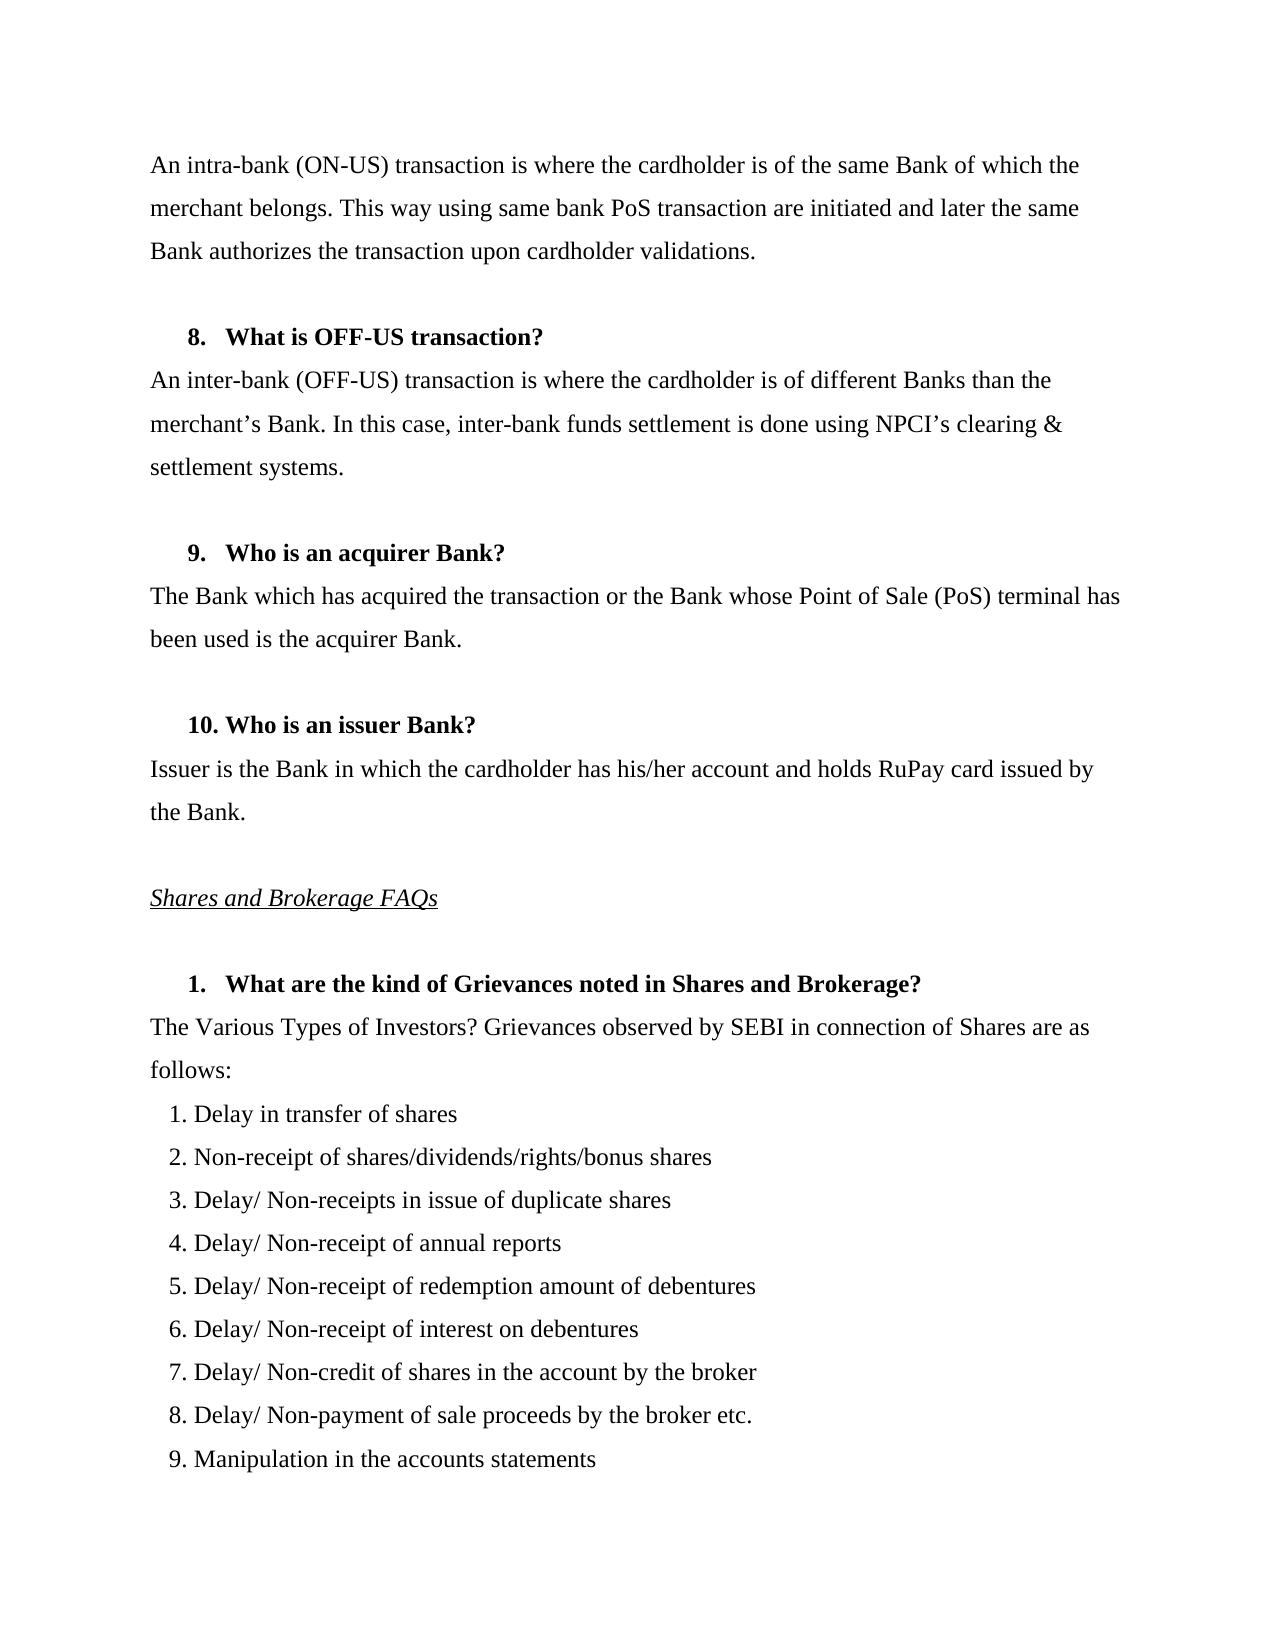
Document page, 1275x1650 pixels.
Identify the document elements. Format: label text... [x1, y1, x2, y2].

text 2. Non-receipt of shares/dividends/rights/bonus shares [150, 1142, 1125, 1171]
text 1. Delay in transfer of shares [150, 1099, 1125, 1127]
text 6. Delay/ Non-receipt of interest on debentures [150, 1314, 1125, 1343]
text 7. Delay/ Non-credit of shares in the account by the broker [150, 1357, 1125, 1386]
text An inter-bank (OFF-US) transaction is where the cardholder is of different Banks than the merchant’s Bank. In this case, inter-bank funds settlement is done using NPCI’s clearing & settlement systems. [150, 366, 1125, 481]
text An intra-bank (ON-US) transaction is where the cardholder is of the same Bank of which the merchant belongs. This way using same bank PoS transaction are initiated and later the same Bank authorizes the transaction upon cardholder validations. [150, 150, 1125, 265]
text 4. Delay/ Non-receipt of annual reports [150, 1228, 1125, 1257]
list Who is an issuer Bank? [187, 711, 1125, 739]
list What are the kind of Grievances noted in Shares and Brokerage? [187, 969, 1125, 998]
text 5. Delay/ Non-receipt of redemption amount of debentures [150, 1271, 1125, 1300]
text Shares and Brokerage FAQs [150, 883, 1125, 912]
text Issuer is the Bank in which the cardholder has his/her account and holds RuPay card issued by the Bank. [150, 754, 1125, 826]
text 9. Manipulation in the accounts statements [150, 1444, 1125, 1472]
text 8. Delay/ Non-payment of sale proceeds by the broker etc. [150, 1401, 1125, 1429]
text 3. Delay/ Non-receipts in issue of duplicate shares [150, 1185, 1125, 1214]
list Who is an acquirer Bank? [187, 538, 1125, 567]
text The Bank which has acquired the transaction or the Bank whose Point of Sale (PoS) terminal has been used is the acquirer Bank. [150, 581, 1125, 653]
list What is OFF-US transaction? [187, 322, 1125, 351]
text The Various Types of Investors? Grievances observed by SEBI in connection of Shares are as follows: [150, 1012, 1125, 1084]
